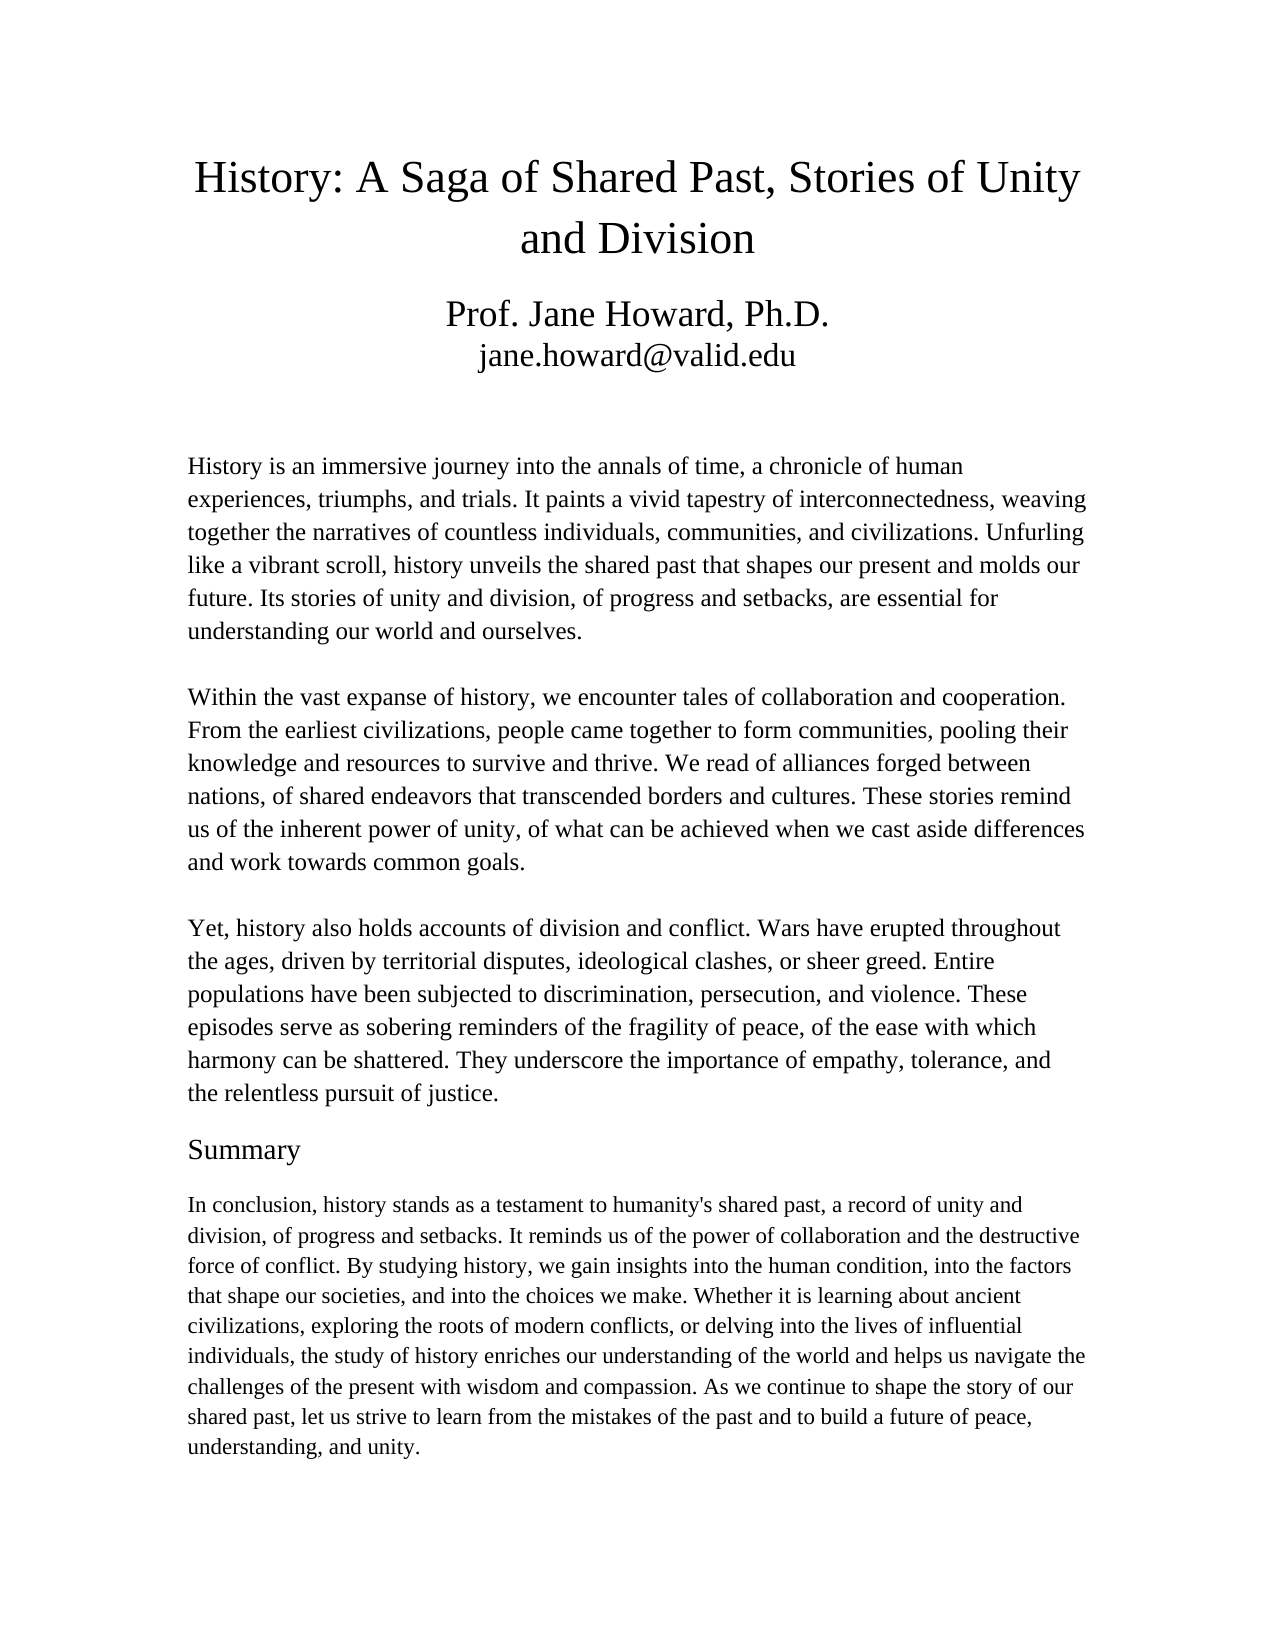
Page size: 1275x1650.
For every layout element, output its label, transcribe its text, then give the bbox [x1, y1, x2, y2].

text History is an immersive journey into the annals of time, a chronicle of human experiences, triumphs, and trials. It paints a vivid tapestry of interconnectedness, weaving together the narratives of countless individuals, communities, and civilizations. Unfurling like a vibrant scroll, history unveils the shared past that shapes our present and molds our future. Its stories of unity and division, of progress and setbacks, are essential for understanding our world and ourselves. Within the vast expanse of history, we encounter tales of collaboration and cooperation. From the earliest civilizations, people came together to form communities, pooling their knowledge and resources to survive and thrive. We read of alliances forged between nations, of shared endeavors that transcended borders and cultures. These stories remind us of the inherent power of unity, of what can be achieved when we cast aside differences and work towards common goals. Yet, history also holds accounts of division and conflict. Wars have erupted throughout the ages, driven by territorial disputes, ideological clashes, or sheer greed. Entire populations have been subjected to discrimination, persecution, and violence. These episodes serve as sobering reminders of the fragility of peace, of the ease with which harmony can be shattered. They underscore the importance of empathy, tolerance, and the relentless pursuit of justice. [187, 451, 1087, 1107]
text History: A Saga of Shared Past, Stories of Unity and Division [187, 150, 1087, 263]
text Prof. Jane Howard, Ph.D. [187, 292, 1087, 335]
text In conclusion, history stands as a testament to humanity's shared past, a record of unity and division, of progress and setbacks. It reminds us of the power of collaboration and the destructive force of conflict. By studying history, we gain insights into the human condition, into the factors that shape our societies, and into the choices we make. Whether it is learning about ancient civilizations, exploring the roots of modern conflicts, or delving into the lives of influential individuals, the study of history enriches our understanding of the world and helps us navigate the challenges of the present with wisdom and compassion. As we continue to shape the story of our shared past, let us strive to learn from the mistakes of the past and to build a future of peace, understanding, and unity. [187, 1192, 1087, 1459]
text jane.howard@valid.edu [187, 335, 1087, 373]
text Summary [187, 1132, 1087, 1166]
